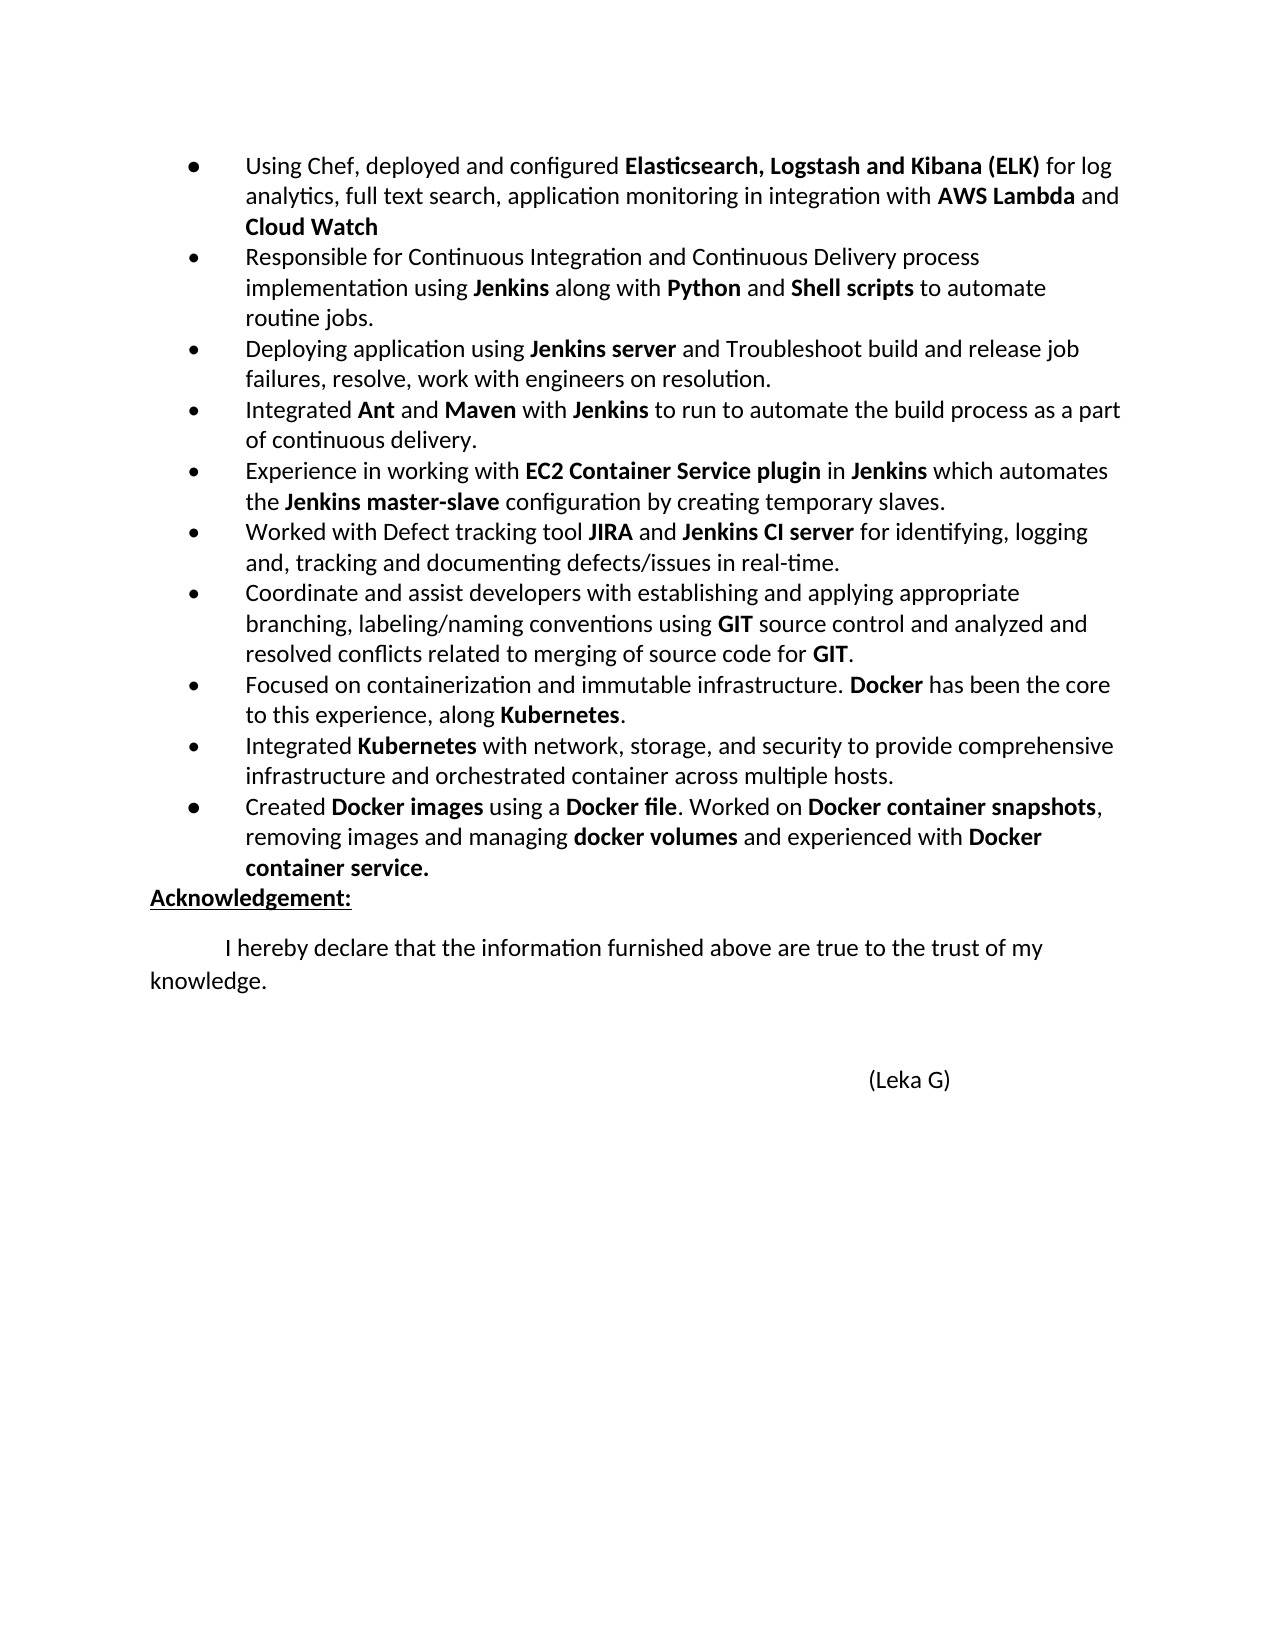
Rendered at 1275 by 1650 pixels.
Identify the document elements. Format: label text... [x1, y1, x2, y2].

text I hereby declare that the information furnished above are true to the trust of my knowledge. [150, 932, 1125, 996]
text (Leka G) [150, 1064, 1125, 1095]
list Experience in working with EC2 Container Service plugin in Jenkins which automates the Jenkins master-slave configuration by creating temporary slaves. [187, 455, 1125, 516]
list Created Docker images using a Docker file. Worked on Docker container snapshots, removing images and managing docker volumes and experienced with Docker container service. [187, 791, 1125, 882]
list Using Chef, deployed and configured Elasticsearch, Logstash and Kibana (ELK) for log analytics, full text search, application monitoring in integration with AWS Lambda and Cloud Watch [187, 150, 1125, 242]
text Acknowledgement: [150, 882, 1125, 913]
list Focused on containerization and immutable infrastructure. Docker has been the core to this experience, along Kubernetes. [187, 669, 1125, 730]
list Integrated Ant and Maven with Jenkins to run to automate the build process as a part of continuous delivery. [187, 394, 1125, 455]
list Responsible for Continuous Integration and Continuous Delivery process implementation using Jenkins along with Python and Shell scripts to automate routine jobs. [187, 242, 1125, 333]
list Coordinate and assist developers with establishing and applying appropriate branching, labeling/naming conventions using GIT source control and analyzed and resolved conflicts related to merging of source code for GIT. [187, 577, 1125, 669]
list Deploying application using Jenkins server and Troubleshoot build and release job failures, resolve, work with engineers on resolution. [187, 333, 1125, 394]
list Integrated Kubernetes with network, storage, and security to provide comprehensive infrastructure and orchestrated container across multiple hosts. [187, 730, 1125, 791]
list Worked with Defect tracking tool JIRA and Jenkins CI server for identifying, logging and, tracking and documenting defects/issues in real-time. [187, 516, 1125, 577]
